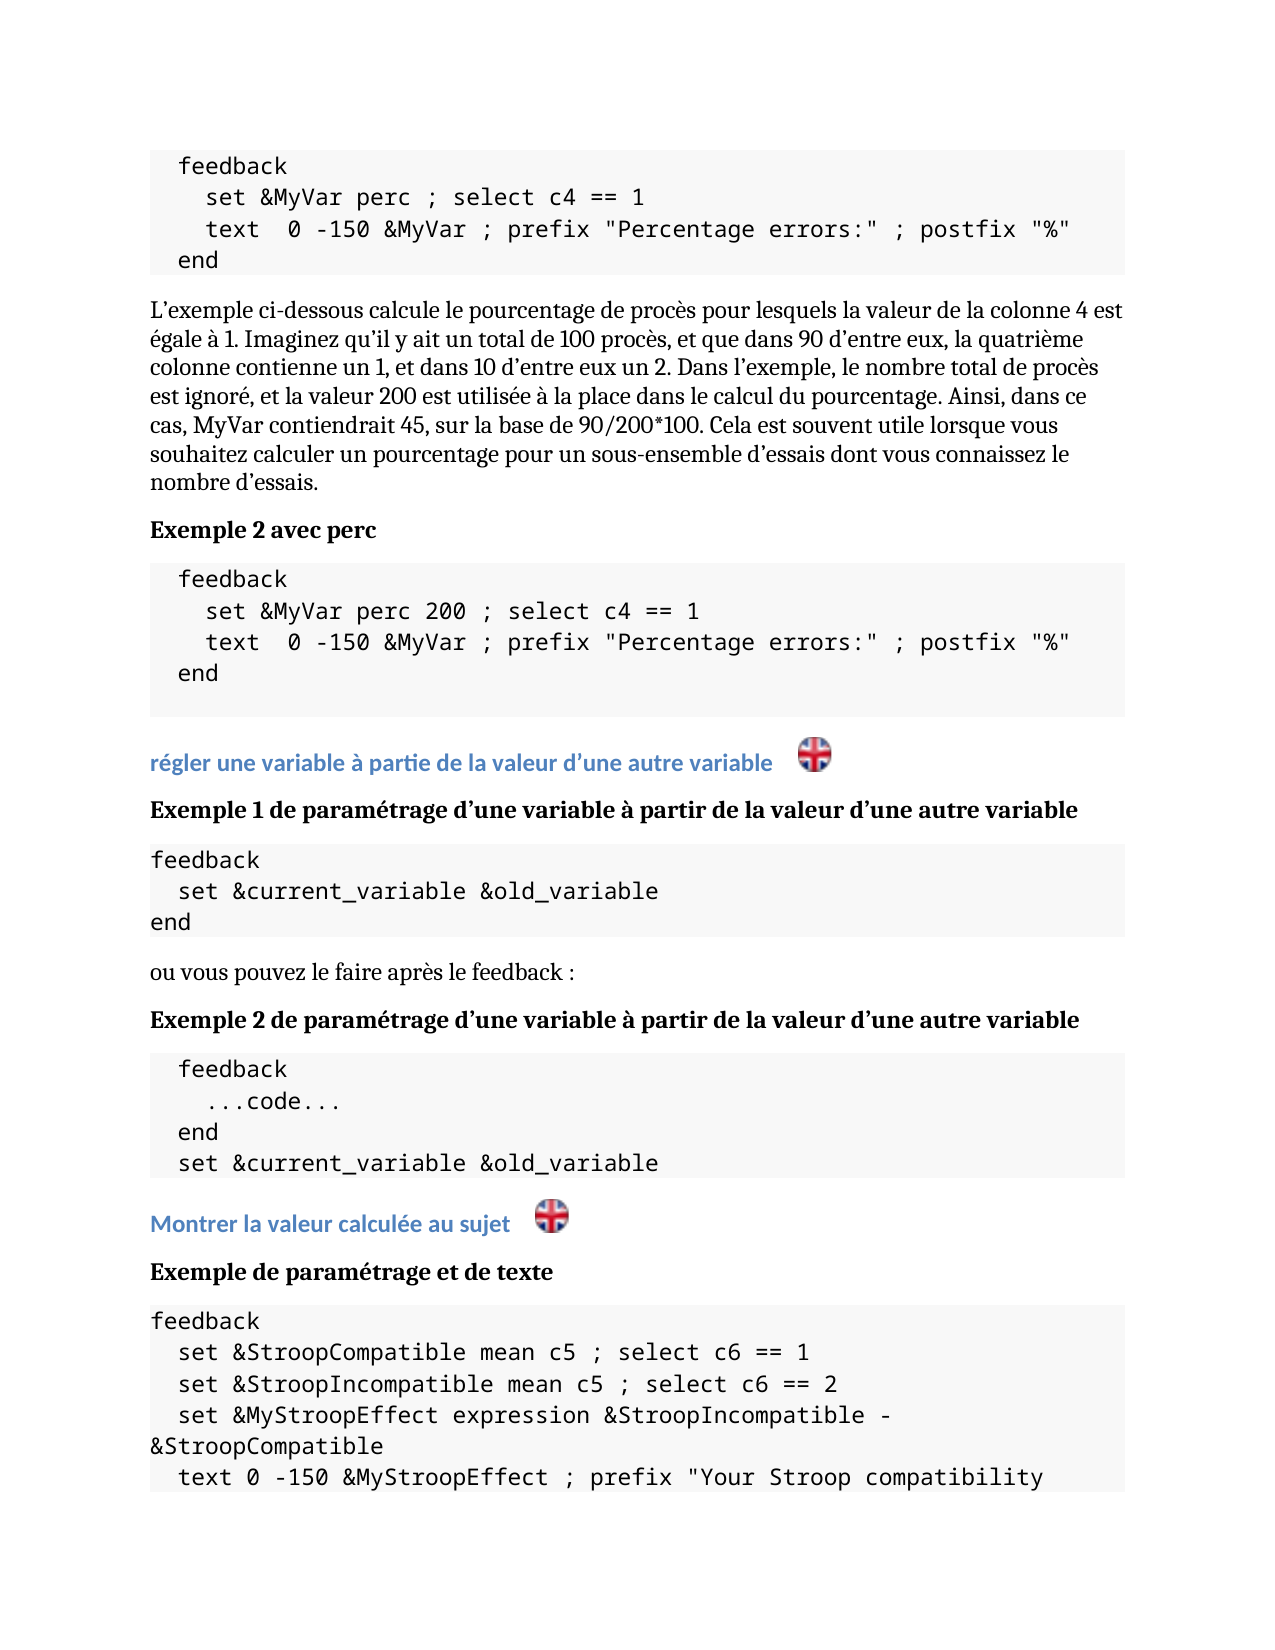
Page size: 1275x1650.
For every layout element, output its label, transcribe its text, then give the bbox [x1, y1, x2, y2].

text Exemple 2 de paramétrage d’une variable à partir de la valeur d’une autre variable [150, 1006, 1125, 1034]
text Exemple de paramétrage et de texte [150, 1257, 1125, 1286]
text Exemple 2 avec perc [150, 516, 1125, 544]
text feedback ...code... end set &current_variable &old_variable [150, 1053, 1125, 1178]
text feedback set &current_variable &old_variable end [150, 844, 1125, 937]
text feedback set &MyVar perc 200 ; select c4 == 1 text 0 -150 &MyVar ; prefix "Percentage errors:" ; postfix "%" end [150, 563, 1125, 717]
picture [798, 737, 832, 772]
subtitle Montrer la valeur calculée au sujet [150, 1199, 1125, 1239]
subtitle régler une variable à partie de la valeur d’une autre variable [150, 738, 1125, 777]
text feedback set &MyVar perc ; select c4 == 1 text 0 -150 &MyVar ; prefix "Percentage errors:" ; postfix "%" end [150, 150, 1125, 275]
text L’exemple ci-dessous calcule le pourcentage de procès pour lesquels la valeur de la colonne 4 est égale à 1. Imaginez qu’il y ait un total de 100 procès, et que dans 90 d’entre eux, la quatrième colonne contienne un 1, et dans 10 d’entre eux un 2. Dans l’exemple, le nombre total de procès est ignoré, et la valeur 200 est utilisée à la place dans le calcul du pourcentage. Ainsi, dans ce cas, MyVar contiendrait 45, sur la base de 90/200*100. Cela est souvent utile lorsque vous souhaitez calculer un pourcentage pour un sous-ensemble d’essais dont vous connaissez le nombre d’essais. [150, 296, 1125, 497]
text Exemple 1 de paramétrage d’une variable à partir de la valeur d’une autre variable [150, 796, 1125, 825]
picture [535, 1199, 569, 1233]
text ou vous pouvez le faire après le feedback : [150, 958, 1125, 987]
